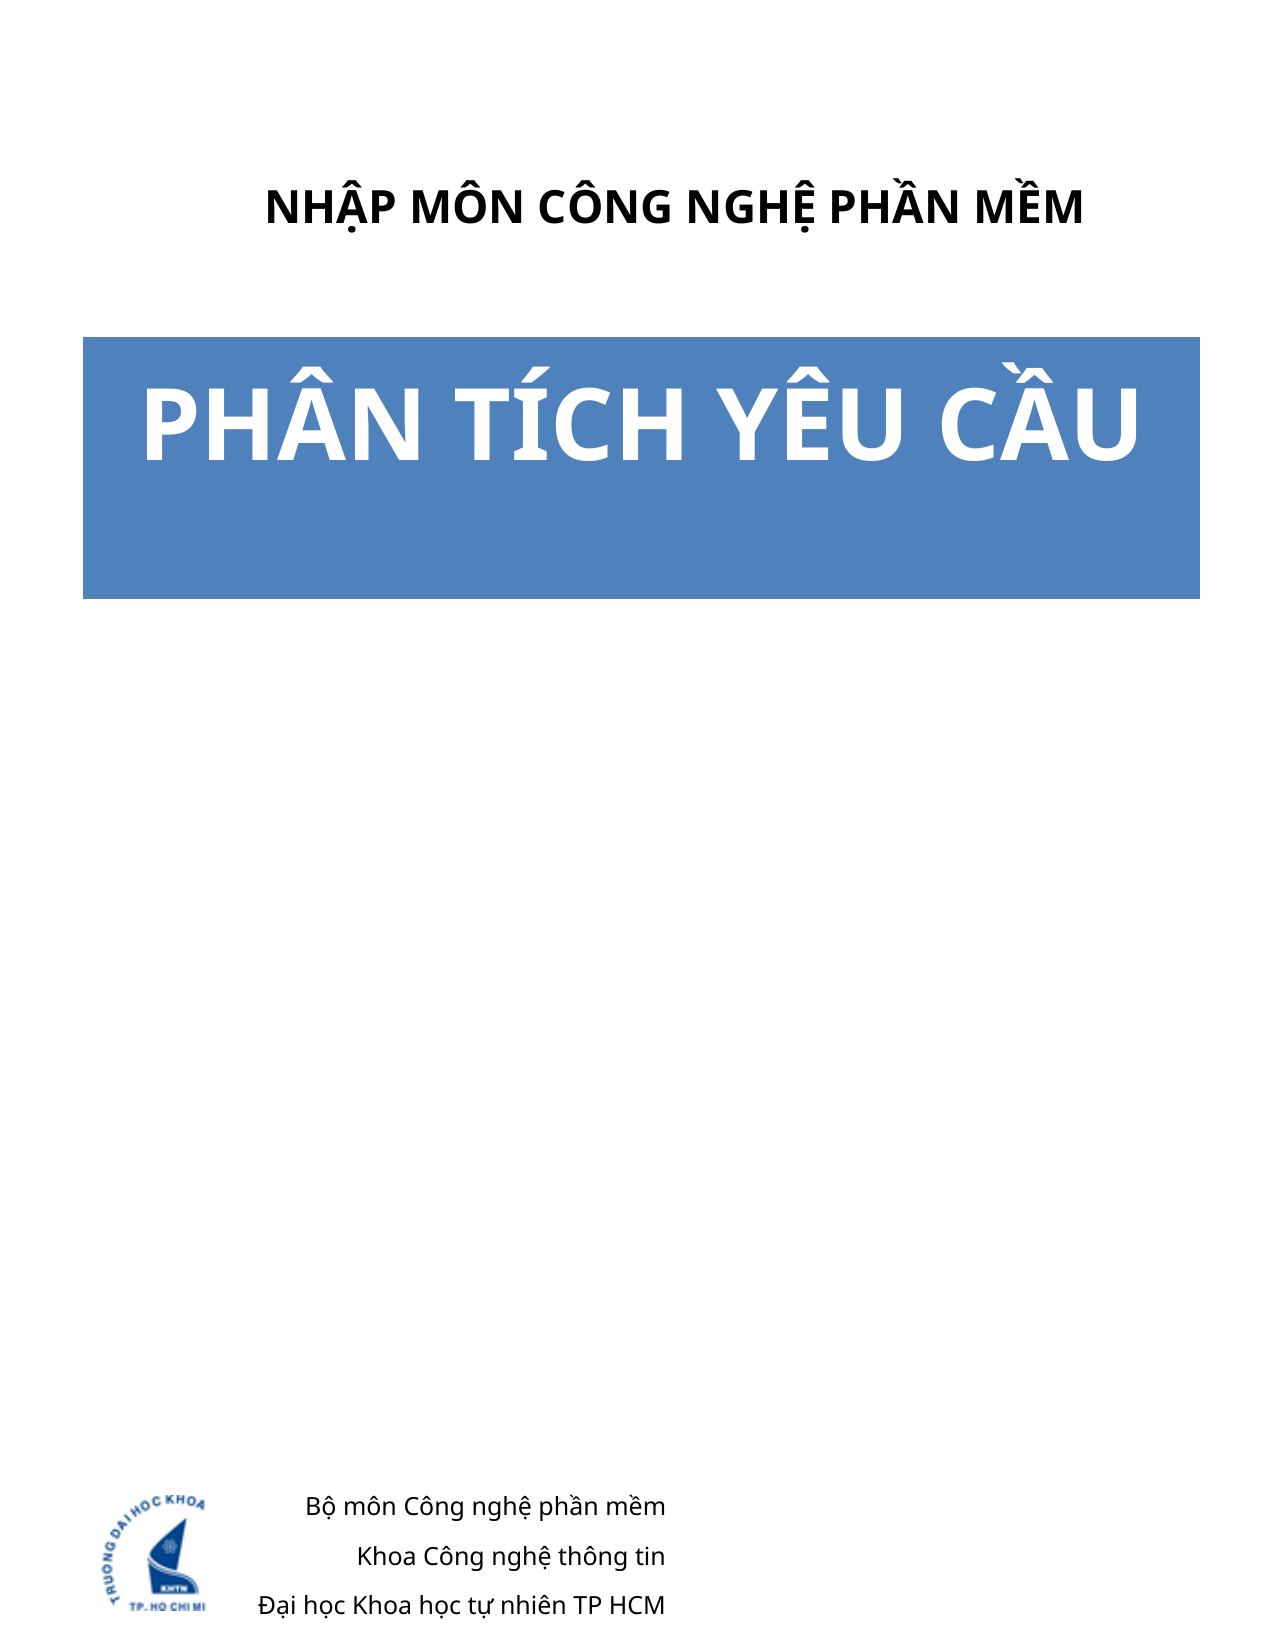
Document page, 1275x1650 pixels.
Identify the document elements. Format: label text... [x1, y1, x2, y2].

text NHẬP MÔN CÔNG NGHỆ PHẦN MỀM [150, 174, 1125, 237]
picture [100, 1495, 206, 1611]
